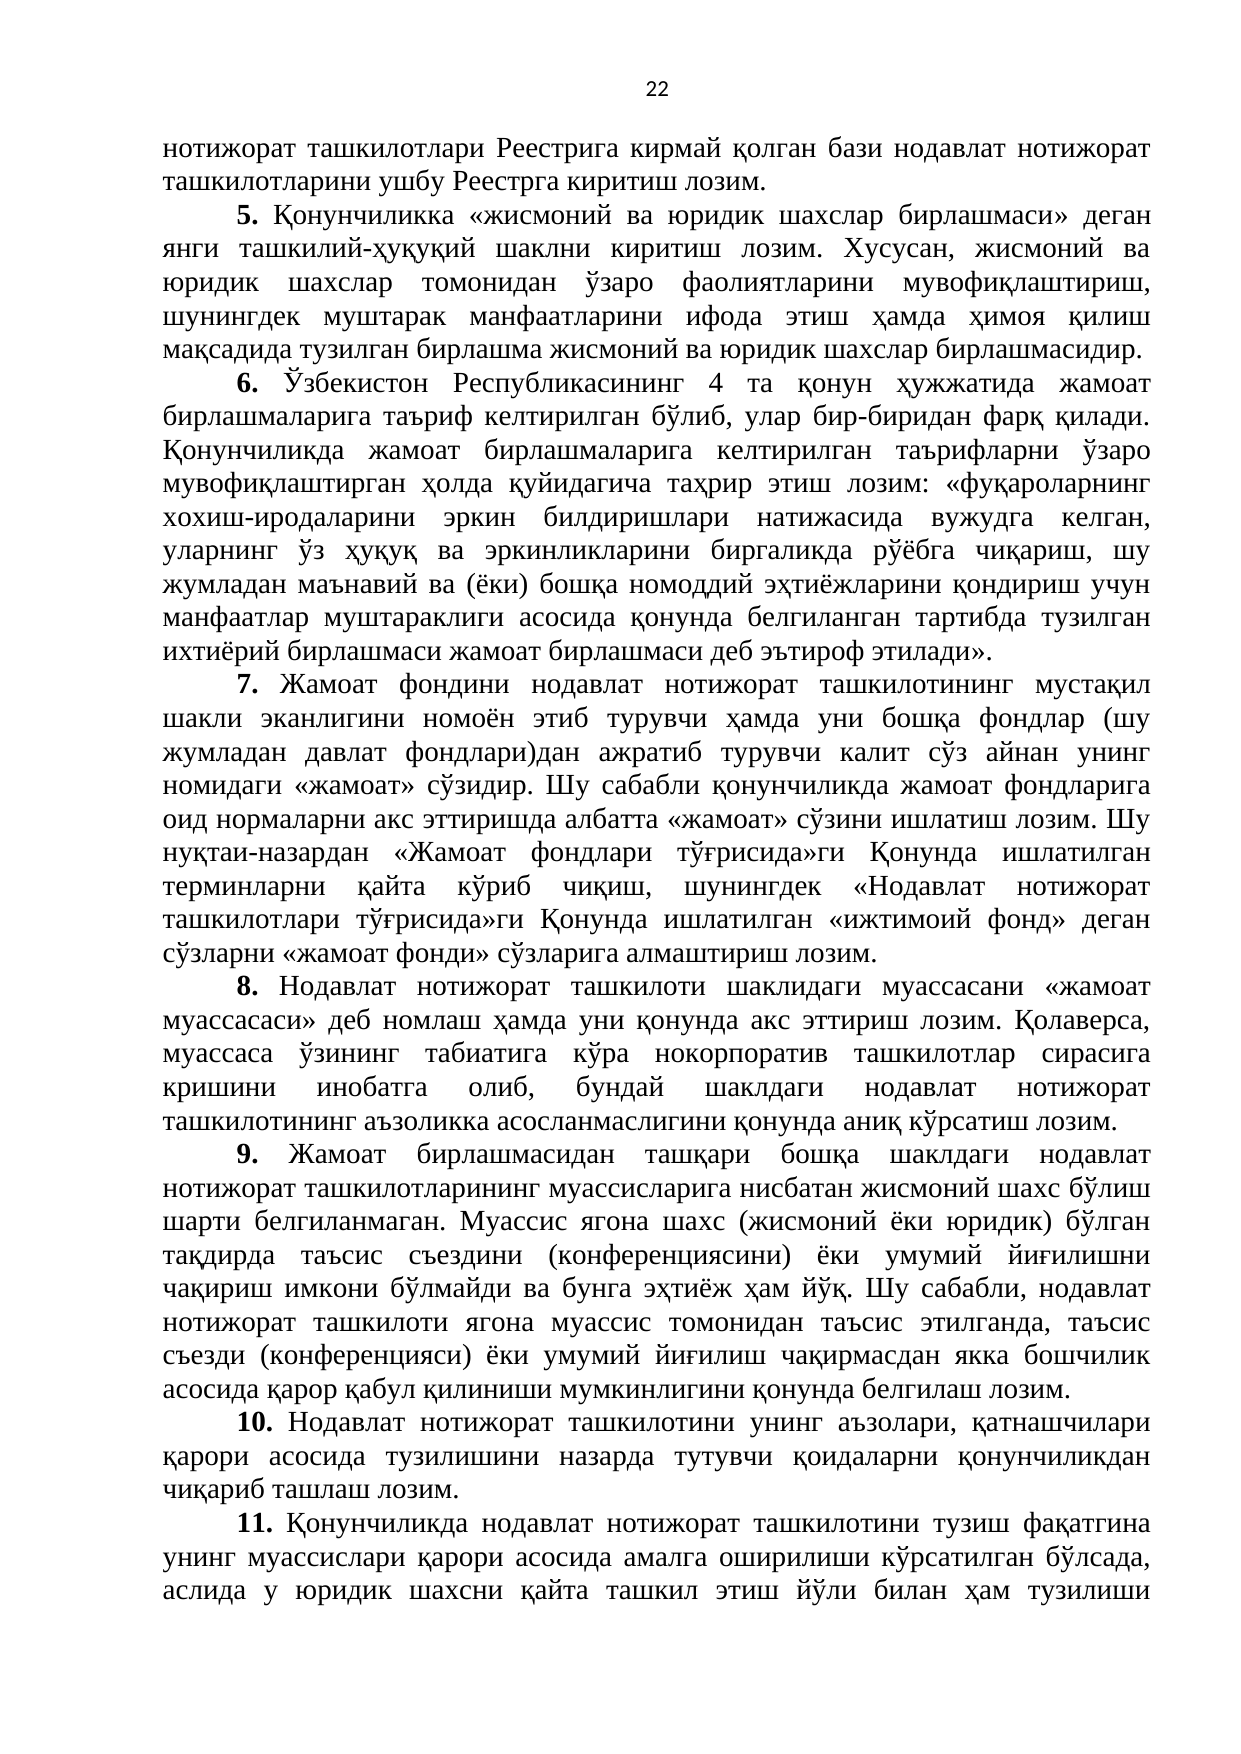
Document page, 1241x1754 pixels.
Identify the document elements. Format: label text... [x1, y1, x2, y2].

text 7. Жамоат фондини нодавлат нотижорат ташкилотининг мустақил шакли эканлигини номоён этиб турувчи ҳамда уни бошқа фондлар (шу жумладан давлат фондлари)дан ажратиб турувчи калит сўз айнан унинг номидаги «жамоат» сўзидир. Шу сабабли қонунчиликда жамоат фондларига оид нормаларни акс эттиришда албатта «жамоат» сўзини ишлатиш лозим. Шу нуқтаи-назардан «Жамоат фондлари тўғрисида»ги Қонунда ишлатилган терминларни қайта кўриб чиқиш, шунингдек «Нодавлат нотижорат ташкилотлари тўғрисида»ги Қонунда ишлатилган «ижтимоий фонд» деган сўзларни «жамоат фонди» сўзларига алмаштириш лозим. [162, 667, 1152, 968]
text 10. Нодавлат нотижорат ташкилотини унинг аъзолари, қатнашчилари қарори асосида тузилишини назарда тутувчи қоидаларни қонунчиликдан чиқариб ташлаш лозим. [162, 1404, 1152, 1505]
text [162, 1505, 1152, 1606]
text 6. Ўзбекистон Республикасининг 4 та қонун ҳужжатида жамоат бирлашмаларига таъриф келтирилган бўлиб, улар бир-биридан фарқ қилади. Қонунчиликда жамоат бирлашмаларига келтирилган таърифларни ўзаро мувофиқлаштирган ҳолда қуйидагича таҳрир этиш лозим: «фуқароларнинг хохиш-иродаларини эркин билдиришлари натижасида вужудга келган, уларнинг ўз ҳуқуқ ва эркинликларини биргаликда рўёбга чиқариш, шу жумладан маънавий ва (ёки) бошқа номоддий эҳтиёжларини қондириш учун манфаатлар муштараклиги асосида қонунда белгиланган тартибда тузилган ихтиёрий бирлашмаси жамоат бирлашмаси деб эътироф этилади». [162, 365, 1152, 667]
text 5. Қонунчиликка «жисмоний ва юридик шахслар бирлашмаси» деган янги ташкилий-ҳуқуқий шаклни киритиш лозим. Хусусан, жисмоний ва юридик шахслар томонидан ўзаро фаолиятларини мувофиқлаштириш, шунингдек муштарак манфаатларини ифода этиш ҳамда ҳимоя қилиш мақсадида тузилган бирлашма жисмоний ва юридик шахслар бирлашмасидир. [162, 197, 1152, 365]
text 8. Нодавлат нотижорат ташкилоти шаклидаги муассасани «жамоат муассасаси» деб номлаш ҳамда уни қонунда акс эттириш лозим. Қолаверса, муассаса ўзининг табиатига кўра нокорпоратив ташкилотлар сирасига кришини инобатга олиб, бундай шаклдаги нодавлат нотижорат ташкилотининг аъзоликка асосланмаслигини қонунда аниқ кўрсатиш лозим. [162, 968, 1152, 1136]
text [162, 130, 1152, 197]
text 9. Жамоат бирлашмасидан ташқари бошқа шаклдаги нодавлат нотижорат ташкилотларининг муассисларига нисбатан жисмоний шахс бўлиш шарти белгиланмаган. Муассис ягона шахс (жисмоний ёки юридик) бўлган тақдирда таъсис съездини (конференциясини) ёки умумий йиғилишни чақириш имкони бўлмайди ва бунга эҳтиёж ҳам йўқ. Шу сабабли, нодавлат нотижорат ташкилоти ягона муассис томонидан таъсис этилганда, таъсис съезди (конференцияси) ёки умумий йиғилиш чақирмасдан якка бошчилик асосида қарор қабул қилиниши мумкинлигини қонунда белгилаш лозим. [162, 1136, 1152, 1404]
